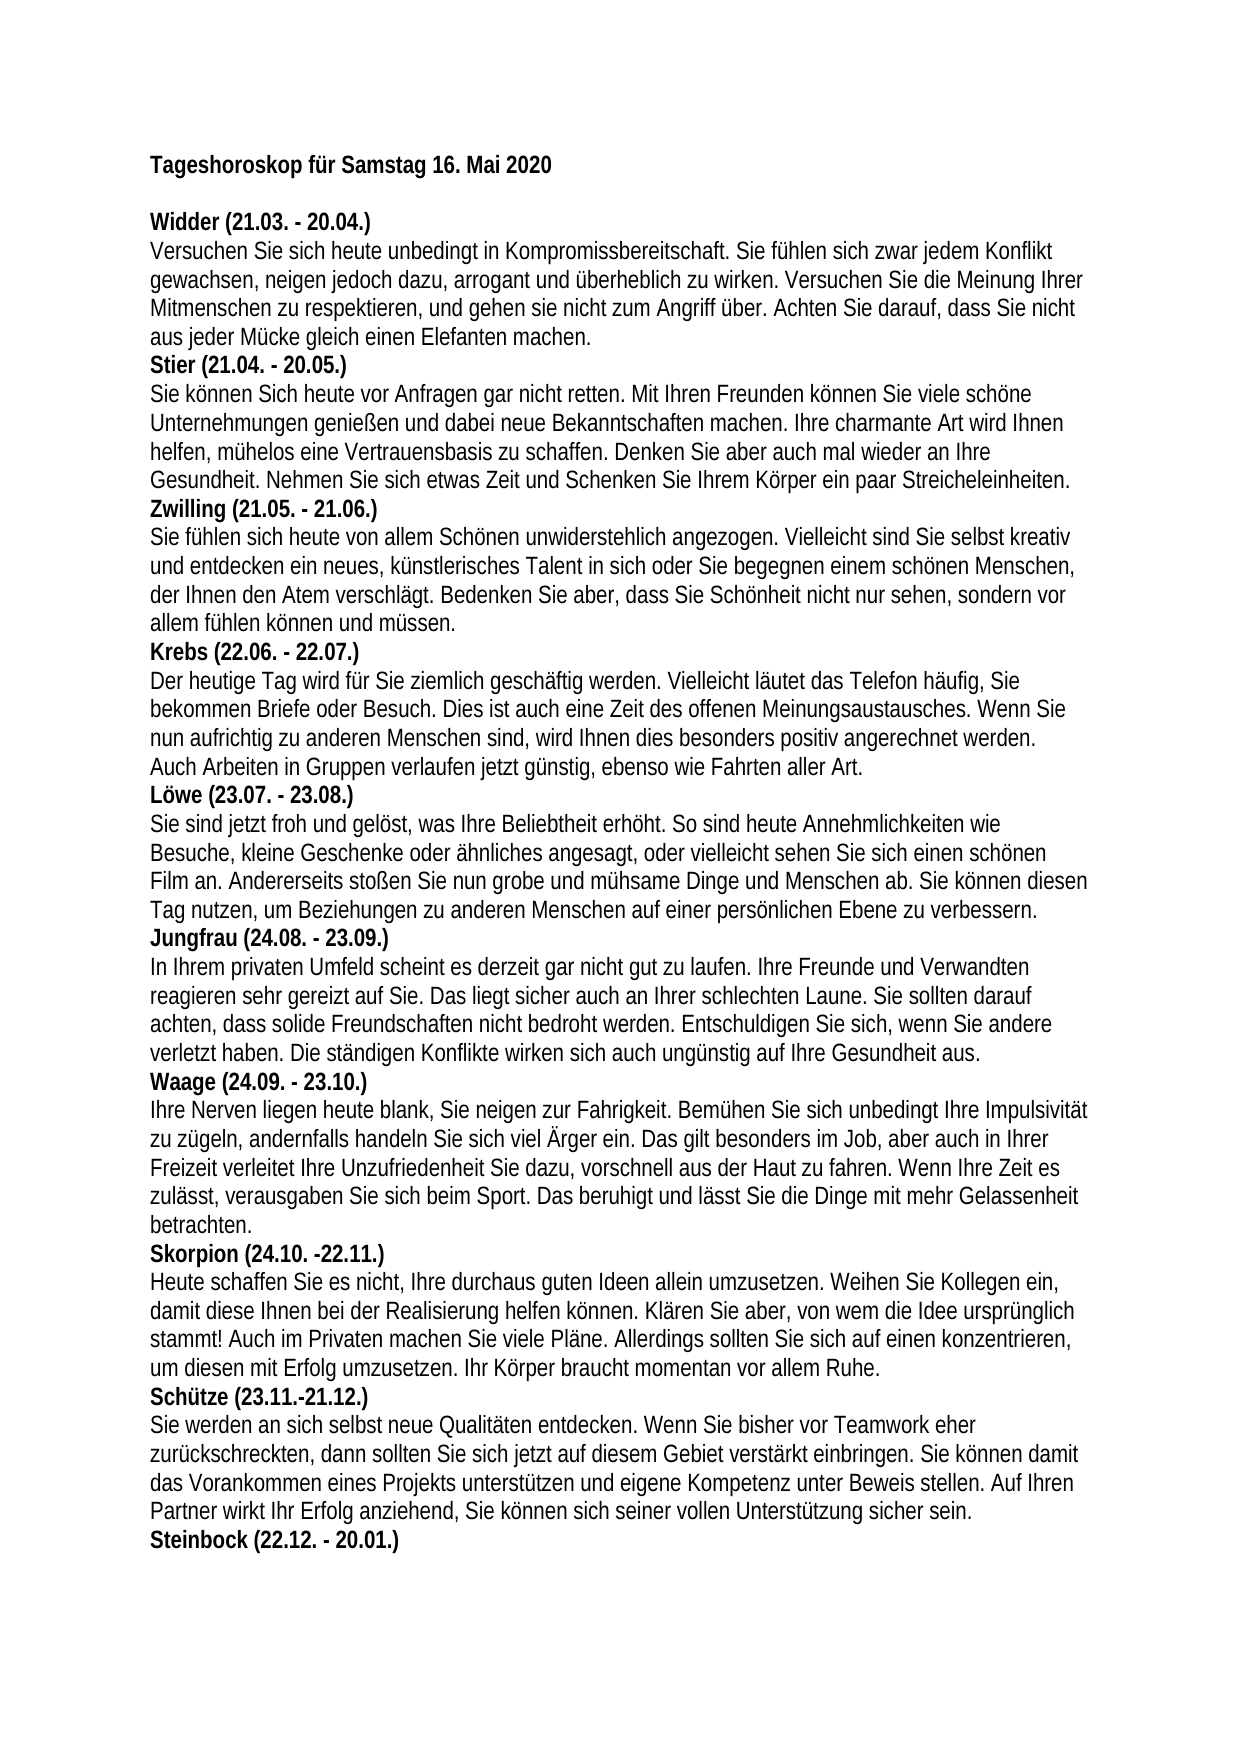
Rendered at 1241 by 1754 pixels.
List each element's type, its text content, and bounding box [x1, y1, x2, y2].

text Ihre Nerven liegen heute blank, Sie neigen zur Fahrigkeit. Bemühen Sie sich unbedingt Ihre Impulsivität zu zügeln, andernfalls handeln Sie sich viel Ärger ein. Das gilt besonders im Job, aber auch in Ihrer Freizeit verleitet Ihre Unzufriedenheit Sie dazu, vorschnell aus der Haut zu fahren. Wenn Ihre Zeit es zulässt, verausgaben Sie sich beim Sport. Das beruhigt und lässt Sie die Dinge mit mehr Gelassenheit betrachten. [150, 1095, 1090, 1238]
text Waage (24.09. - 23.10.) [150, 1067, 1090, 1095]
text Sie fühlen sich heute von allem Schönen unwiderstehlich angezogen. Vielleicht sind Sie selbst kreativ und entdecken ein neues, künstlerisches Talent in sich oder Sie begegnen einem schönen Menschen, der Ihnen den Atem verschlägt. Bedenken Sie aber, dass Sie Schönheit nicht nur sehen, sondern vor allem fühlen können und müssen. [150, 522, 1090, 637]
text Tageshoroskop für Samstag 16. Mai 2020 [150, 150, 1090, 179]
text Skorpion (24.10. -22.11.) [150, 1238, 1090, 1267]
text Schütze (23.11.-21.12.) [150, 1382, 1090, 1410]
text Krebs (22.06. - 22.07.) [150, 637, 1090, 666]
text In Ihrem privaten Umfeld scheint es derzeit gar nicht gut zu laufen. Ihre Freunde und Verwandten reagieren sehr gereizt auf Sie. Das liegt sicher auch an Ihrer schlechten Laune. Sie sollten darauf achten, dass solide Freundschaften nicht bedroht werden. Entschuldigen Sie sich, wenn Sie andere verletzt haben. Die ständigen Konflikte wirken sich auch ungünstig auf Ihre Gesundheit aus. [150, 952, 1090, 1067]
text Sie sind jetzt froh und gelöst, was Ihre Beliebtheit erhöht. So sind heute Annehmlichkeiten wie Besuche, kleine Geschenke oder ähnliches angesagt, oder vielleicht sehen Sie sich einen schönen Film an. Andererseits stoßen Sie nun grobe und mühsame Dinge und Menschen ab. Sie können diesen Tag nutzen, um Beziehungen zu anderen Menschen auf einer persönlichen Ebene zu verbessern. [150, 809, 1090, 923]
text Stier (21.04. - 20.05.) [150, 351, 1090, 379]
text Sie können Sich heute vor Anfragen gar nicht retten. Mit Ihren Freunden können Sie viele schöne Unternehmungen genießen und dabei neue Bekanntschaften machen. Ihre charmante Art wird Ihnen helfen, mühelos eine Vertrauensbasis zu schaffen. Denken Sie aber auch mal wieder an Ihre Gesundheit. Nehmen Sie sich etwas Zeit und Schenken Sie Ihrem Körper ein paar Streicheleinheiten. [150, 379, 1090, 494]
text Steinbock (22.12. - 20.01.) [150, 1525, 1090, 1554]
text Heute schaffen Sie es nicht, Ihre durchaus guten Ideen allein umzusetzen. Weihen Sie Kollegen ein, damit diese Ihnen bei der Realisierung helfen können. Klären Sie aber, von wem die Idee ursprünglich stammt! Auch im Privaten machen Sie viele Pläne. Allerdings sollten Sie sich auf einen konzentrieren, um diesen mit Erfolg umzusetzen. Ihr Körper braucht momentan vor allem Ruhe. [150, 1267, 1090, 1382]
text Sie werden an sich selbst neue Qualitäten entdecken. Wenn Sie bisher vor Teamwork eher zurückschreckten, dann sollten Sie sich jetzt auf diesem Gebiet verstärkt einbringen. Sie können damit das Vorankommen eines Projekts unterstützen und eigene Kompetenz unter Beweis stellen. Auf Ihren Partner wirkt Ihr Erfolg anziehend, Sie können sich seiner vollen Unterstützung sicher sein. [150, 1410, 1090, 1525]
text Der heutige Tag wird für Sie ziemlich geschäftig werden. Vielleicht läutet das Telefon häufig, Sie bekommen Briefe oder Besuch. Dies ist auch eine Zeit des offenen Meinungsaustausches. Wenn Sie nun aufrichtig zu anderen Menschen sind, wird Ihnen dies besonders positiv angerechnet werden. Auch Arbeiten in Gruppen verlaufen jetzt günstig, ebenso wie Fahrten aller Art. [150, 666, 1090, 780]
text Löwe (23.07. - 23.08.) [150, 780, 1090, 809]
text Versuchen Sie sich heute unbedingt in Kompromissbereitschaft. Sie fühlen sich zwar jedem Konflikt gewachsen, neigen jedoch dazu, arrogant und überheblich zu wirken. Versuchen Sie die Meinung Ihrer Mitmenschen zu respektieren, und gehen sie nicht zum Angriff über. Achten Sie darauf, dass Sie nicht aus jeder Mücke gleich einen Elefanten machen. [150, 236, 1090, 351]
text Jungfrau (24.08. - 23.09.) [150, 923, 1090, 952]
text Zwilling (21.05. - 21.06.) [150, 494, 1090, 522]
text Widder (21.03. - 20.04.) [150, 207, 1090, 236]
